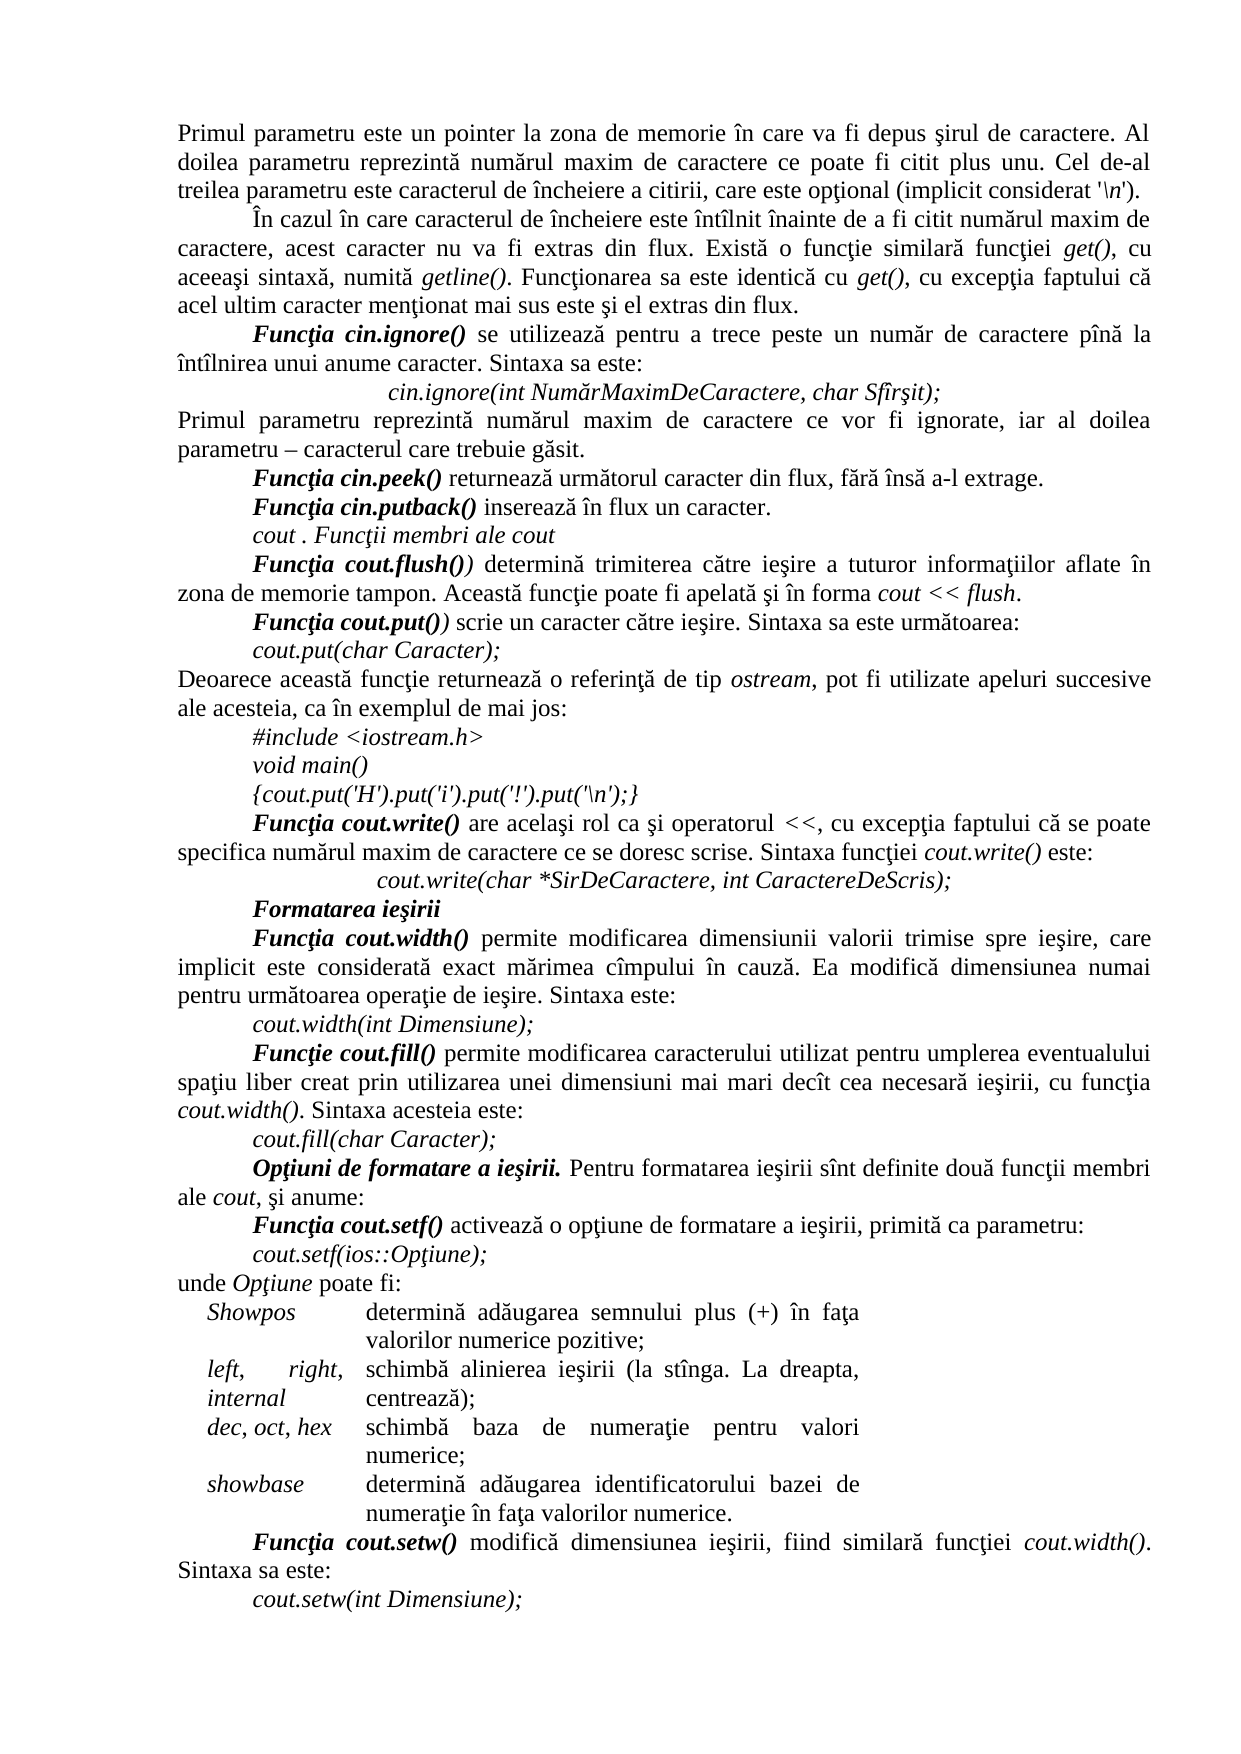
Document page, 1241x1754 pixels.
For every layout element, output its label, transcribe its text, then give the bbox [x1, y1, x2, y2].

text Funcţia cout.width() permite modificarea dimensiunii valorii trimise spre ieşire, care implicit este considerată exact mărimea cîmpului în cauză. Ea modifică dimensiunea numai pentru următoarea operaţie de ieşire. Sintaxa este: [177, 923, 1152, 1009]
table_cell schimbă baza de numeraţie pentru valori numerice; [354, 1412, 871, 1469]
table_header Showpos [196, 1297, 354, 1354]
text Formatarea ieşirii [177, 894, 1152, 923]
text unde Opţiune poate fi: [177, 1268, 1152, 1297]
text cout.write(char *SirDeCaractere, int CaractereDeScris); [177, 866, 1152, 894]
text Deoarece această funcţie returnează o referinţă de tip ostream, pot fi utilizate apeluri succesive ale acesteia, ca în exemplul de mai jos: [177, 664, 1152, 722]
table_cell left, right, internal [196, 1354, 354, 1412]
text {cout.put('H').put('i').put('!').put('\n');} [252, 779, 1152, 808]
table_cell schimbă alinierea ieşirii (la stînga. La dreapta, centrează); [354, 1354, 871, 1412]
text Funcţia cin.ignore() se utilizează pentru a trece peste un număr de caractere pînă la întîlnirea unui anume caracter. Sintaxa sa este: [177, 319, 1152, 377]
text cin.ignore(int NumărMaximDeCaractere, char Sfîrşit); [177, 377, 1152, 406]
text Funcţie cout.fill() permite modificarea caracterului utilizat pentru umplerea eventualului spaţiu liber creat prin utilizarea unei dimensiuni mai mari decît cea necesară ieşirii, cu funcţia cout.width(). Sintaxa acesteia este: [177, 1038, 1152, 1124]
text Funcţia cin.putback() inserează în flux un caracter. [177, 492, 1152, 521]
table_cell dec, oct, hex [196, 1412, 354, 1469]
text cout.put(char Caracter); [177, 636, 1152, 664]
table_header determină adăugarea semnului plus (+) în faţa valorilor numerice pozitive; [354, 1297, 871, 1354]
text Opţiuni de formatare a ieşirii. Pentru formatarea ieşirii sînt definite două funcţii membri ale cout, şi anume: [177, 1153, 1152, 1211]
text #include <iostream.h> [252, 722, 1152, 751]
table_cell showbase [196, 1469, 354, 1527]
text Funcţia cout.put()) scrie un caracter către ieşire. Sintaxa sa este următoarea: [177, 607, 1152, 636]
text cout.setf(ios::Opţiune); [177, 1239, 1152, 1268]
text Funcţia cin.peek() returnează următorul caracter din flux, fără însă a-l extrage. [177, 463, 1152, 492]
text cout . Funcţii membri ale cout [177, 521, 1152, 549]
text Funcţia cout.setw() modifică dimensiunea ieşirii, fiind similară funcţiei cout.width(). Sintaxa sa este: [177, 1527, 1152, 1584]
text void main() [252, 751, 1152, 779]
text cout.fill(char Caracter); [177, 1124, 1152, 1153]
text Funcţia cout.setf() activează o opţiune de formatare a ieşirii, primită ca parametru: [177, 1211, 1152, 1239]
text Funcţia cout.flush()) determină trimiterea către ieşire a tuturor informaţiilor aflate în zona de memorie tampon. Această funcţie poate fi apelată şi în forma cout << flush. [177, 549, 1152, 607]
text Primul parametru reprezintă numărul maxim de caractere ce vor fi ignorate, iar al doilea parametru – caracterul care trebuie găsit. [177, 406, 1152, 463]
table_cell determină adăugarea identificatorului bazei de numeraţie în faţa valorilor numerice. [354, 1469, 871, 1527]
text cout.width(int Dimensiune); [177, 1009, 1152, 1038]
text Primul parametru este un pointer la zona de memorie în care va fi depus şirul de caractere. Al doilea parametru reprezintă numărul maxim de caractere ce poate fi citit plus unu. Cel de-al treilea parametru este caracterul de încheiere a citirii, care este opţional (implicit considerat '\n'). [177, 118, 1152, 204]
text În cazul în care caracterul de încheiere este întîlnit înainte de a fi citit numărul maxim de caractere, acest caracter nu va fi extras din flux. Există o funcţie similară funcţiei get(), cu aceeaşi sintaxă, numită getline(). Funcţionarea sa este identică cu get(), cu excepţia faptului că acel ultim caracter menţionat mai sus este şi el extras din flux. [177, 204, 1152, 319]
text cout.setw(int Dimensiune); [177, 1584, 1152, 1613]
text Funcţia cout.write() are acelaşi rol ca şi operatorul <<, cu excepţia faptului că se poate specifica numărul maxim de caractere ce se doresc scrise. Sintaxa funcţiei cout.write() este: [177, 808, 1152, 866]
